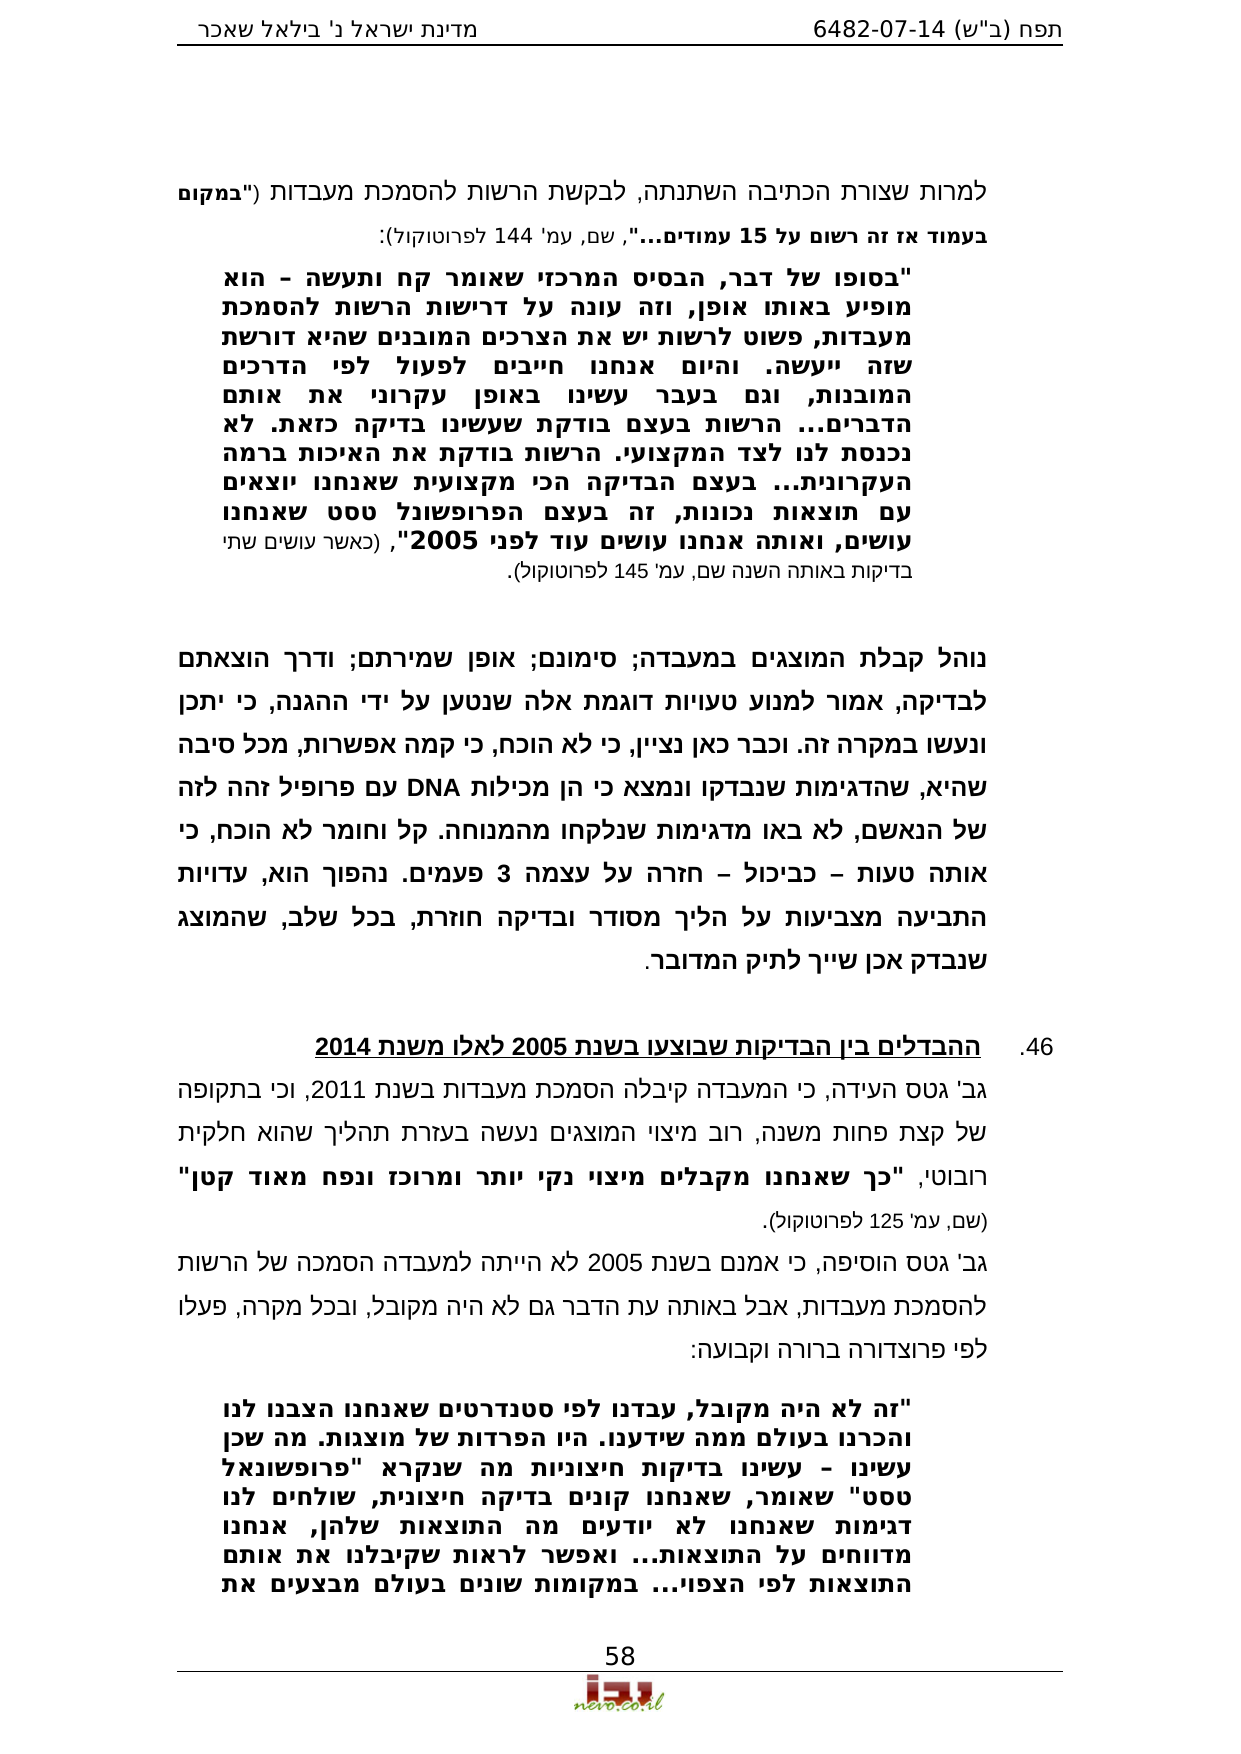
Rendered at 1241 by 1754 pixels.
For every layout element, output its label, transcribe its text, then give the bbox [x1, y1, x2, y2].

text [222, 1394, 913, 1599]
list גב' גטס הוסיפה, כי אמנם בשנת 2005 לא הייתה למעבדה הסמכה של הרשות להסמכת מעבדות, אבל באותה עת הדבר גם לא היה מקובל, ובכל מקרה, פעלו לפי פרוצדורה ברורה וקבועה: [177, 1248, 988, 1363]
picture [574, 1674, 666, 1712]
text נוהל קבלת המוצגים במעבדה; סימונם; אופן שמירתם; ודרך הוצאתם לבדיקה, אמור למנוע טעויות דוגמת אלה שנטען על ידי ההגנה, כי יתכן ונעשו במקרה זה. וכבר כאן נציין, כי לא הוכח, כי קמה אפשרות, מכל סיבה שהיא, שהדגימות שנבדקו ונמצא כי הן מכילות DNA עם פרופיל זהה לזה של הנאשם, לא באו מדגימות שנלקחו מהמנוחה. קל וחומר לא הוכח, כי אותה טעות – כביכול – חזרה על עצמה 3 פעמים. נהפוך הוא, עדויות התביעה מצביעות על הליך מסודר ובדיקה חוזרת, בכל שלב, שהמוצג שנבדק אכן שייך לתיק המדובר. [177, 644, 988, 974]
list גב' גטס העידה, כי המעבדה קיבלה הסמכת מעבדות בשנת 2011, וכי בתקופה של קצת פחות משנה, רוב מיצוי המוצגים נעשה בעזרת תהליך שהוא חלקית רובוטי, "כך שאנחנו מקבלים מיצוי נקי יותר ומרוכז ונפח מאוד קטן" (שם, עמ' 125 לפרוטוקול). [177, 1075, 988, 1234]
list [177, 177, 988, 249]
list ההבדלים בין הבדיקות שבוצעו בשנת 2005 לאלו משנת 2014 [177, 1032, 1019, 1061]
list "בסופו של דבר, הבסיס המרכזי שאומר קח ותעשה – הוא מופיע באותו אופן, וזה עונה על דרישות הרשות להסמכת מעבדות, פשוט לרשות יש את הצרכים המובנים שהיא דורשת שזה ייעשה. והיום אנחנו חייבים לפעול לפי הדרכים המובנות, וגם בעבר עשינו באופן עקרוני את אותם הדברים... הרשות בעצם בודקת שעשינו בדיקה כזאת. לא נכנסת לנו לצד המקצועי. הרשות בודקת את האיכות ברמה העקרונית... בעצם הבדיקה הכי מקצועית שאנחנו יוצאים עם תוצאות נכונות, זה בעצם הפרופשונל טסט שאנחנו עושים, ואותה אנחנו עושים עוד לפני 2005", (כאשר עושים שתי בדיקות באותה השנה שם, עמ' 145 לפרוטוקול). [222, 263, 913, 584]
